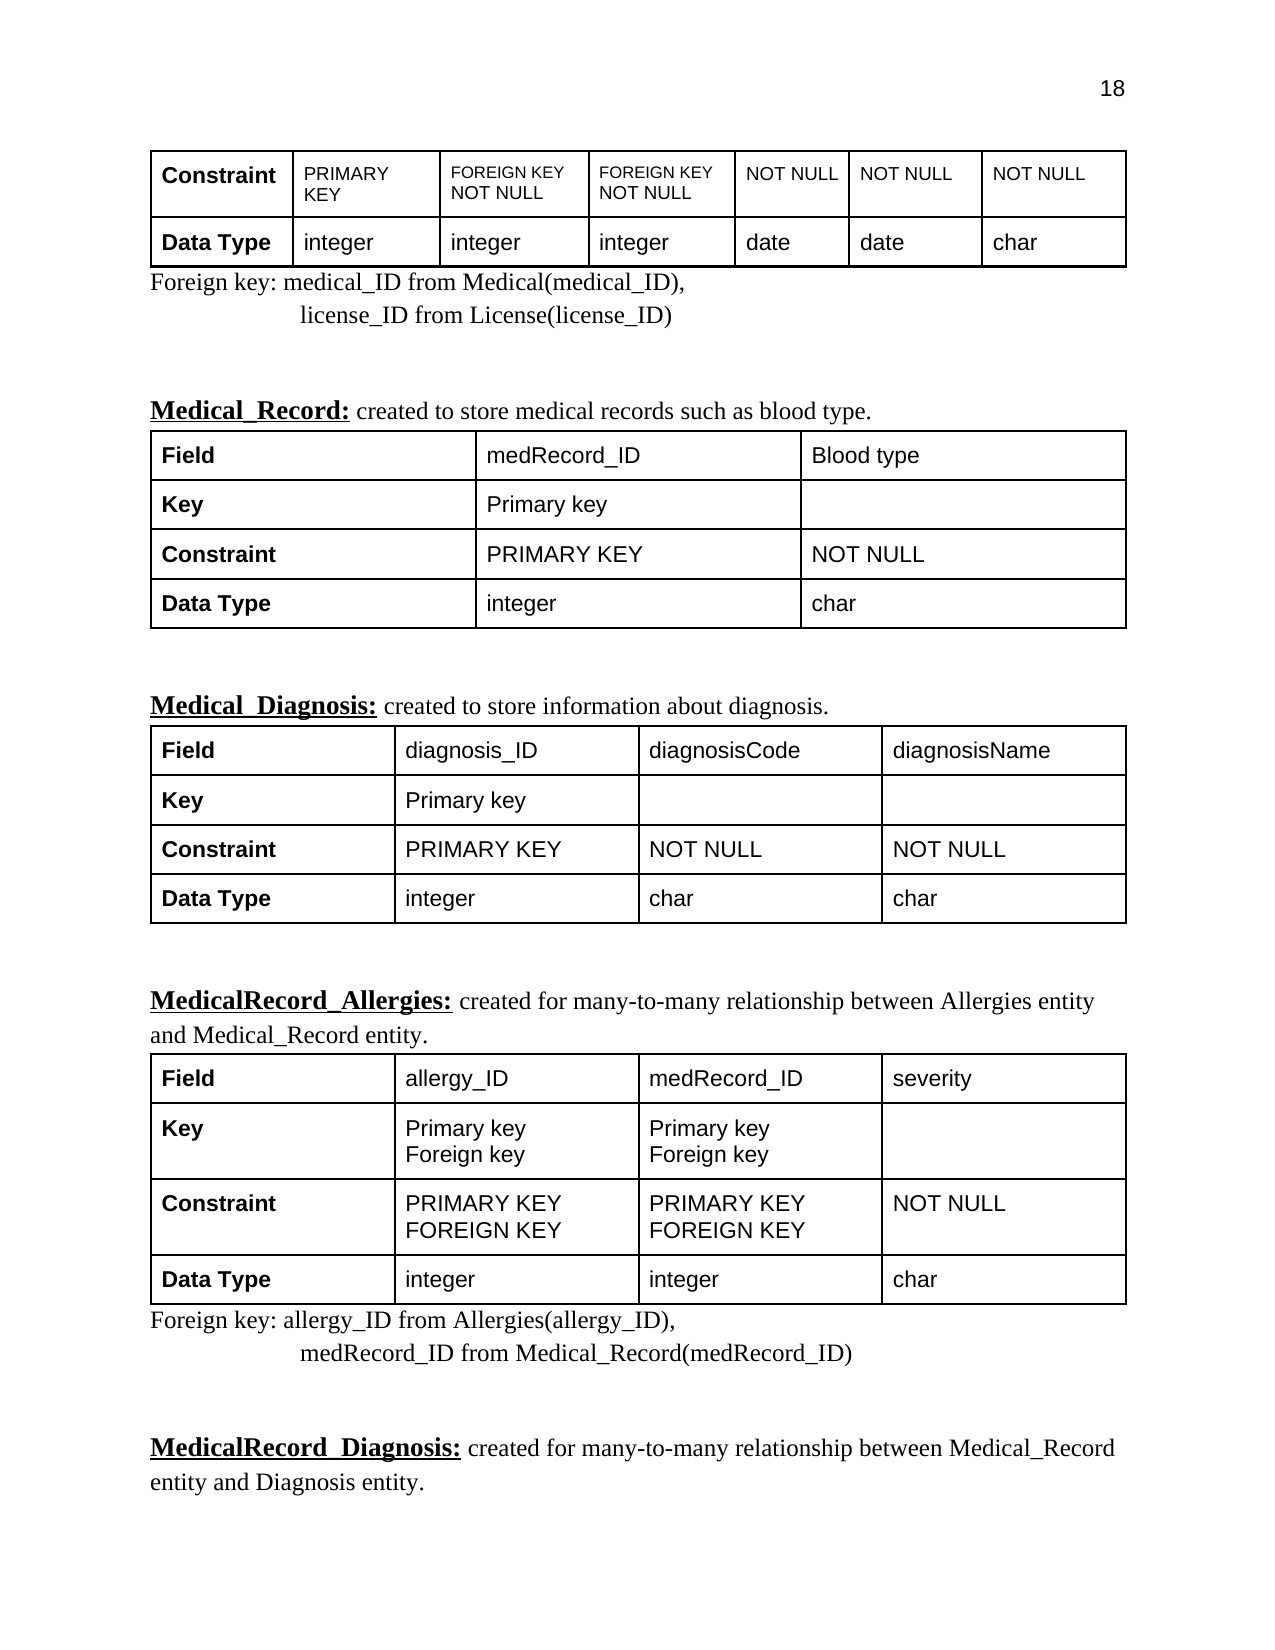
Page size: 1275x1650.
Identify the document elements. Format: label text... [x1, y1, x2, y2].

table_cell Data Type [152, 580, 475, 627]
table_header diagnosisName [883, 727, 1125, 774]
table_cell [640, 776, 881, 823]
table_cell char [883, 1256, 1125, 1303]
table_cell date [736, 218, 848, 265]
table_header diagnosisCode [640, 727, 881, 774]
table_header allergy_ID [396, 1055, 638, 1102]
table_cell FOREIGN KEY NOT NULL [590, 152, 734, 216]
table_cell char [883, 875, 1125, 922]
text MedicalRecord_Diagnosis: created for many-to-many relationship between Medical_Record entity and Diagnosis entity. [150, 1431, 1125, 1495]
table_cell char [983, 218, 1125, 265]
table_cell NOT NULL [983, 152, 1125, 216]
table_header medRecord_ID [640, 1055, 881, 1102]
text Foreign key: medical_ID from Medical(medical_ID), [150, 268, 1125, 296]
table_cell Primary key Foreign key [396, 1104, 638, 1178]
text Medical_Diagnosis: created to store information about diagnosis. [150, 689, 1125, 720]
table_cell PRIMARY KEY [294, 152, 439, 216]
table_cell integer [590, 218, 734, 265]
table_cell NOT NULL [883, 1180, 1125, 1253]
table_cell Constraint [152, 152, 292, 216]
table_cell Primary key [477, 481, 800, 528]
table_cell [883, 1104, 1125, 1178]
text Foreign key: allergy_ID from Allergies(allergy_ID), [150, 1305, 1125, 1333]
table_cell Key [152, 776, 394, 823]
table_cell Key [152, 1104, 394, 1178]
table_cell integer [396, 875, 638, 922]
table_cell Data Type [152, 218, 292, 265]
table_cell Constraint [152, 1180, 394, 1253]
table_cell Constraint [152, 530, 475, 577]
table_cell [802, 481, 1125, 528]
text license_ID from License(license_ID) [150, 300, 1125, 329]
table_cell NOT NULL [850, 152, 981, 216]
text MedicalRecord_Allergies: created for many-to-many relationship between Allergies entity and Medical_Record entity. [150, 984, 1125, 1049]
table_cell PRIMARY KEY [396, 826, 638, 873]
table_cell integer [441, 218, 588, 265]
table_header severity [883, 1055, 1125, 1102]
table_cell PRIMARY KEY FOREIGN KEY [640, 1180, 881, 1253]
table_cell date [850, 218, 981, 265]
table_cell Data Type [152, 1256, 394, 1303]
table_cell PRIMARY KEY [477, 530, 800, 577]
table_cell FOREIGN KEY NOT NULL [441, 152, 588, 216]
table_cell [883, 776, 1125, 823]
table_cell Primary key Foreign key [640, 1104, 881, 1178]
table_cell NOT NULL [802, 530, 1125, 577]
table_cell Data Type [152, 875, 394, 922]
table_cell NOT NULL [736, 152, 848, 216]
table_cell integer [477, 580, 800, 627]
table_cell PRIMARY KEY FOREIGN KEY [396, 1180, 638, 1253]
table_cell char [640, 875, 881, 922]
table_cell Key [152, 481, 475, 528]
table_cell NOT NULL [883, 826, 1125, 873]
table_cell Constraint [152, 826, 394, 873]
table_header Field [152, 727, 394, 774]
table_cell integer [294, 218, 439, 265]
table_header diagnosis_ID [396, 727, 638, 774]
table_cell integer [396, 1256, 638, 1303]
table_cell char [802, 580, 1125, 627]
table_cell integer [640, 1256, 881, 1303]
table_header Field [152, 1055, 394, 1102]
table_cell NOT NULL [640, 826, 881, 873]
table_header Blood type [802, 432, 1125, 479]
table_header medRecord_ID [477, 432, 800, 479]
text Medical_Record: created to store medical records such as blood type. [150, 394, 1125, 425]
table_header Field [152, 432, 475, 479]
text medRecord_ID from Medical_Record(medRecord_ID) [150, 1338, 1125, 1367]
table_cell Primary key [396, 776, 638, 823]
